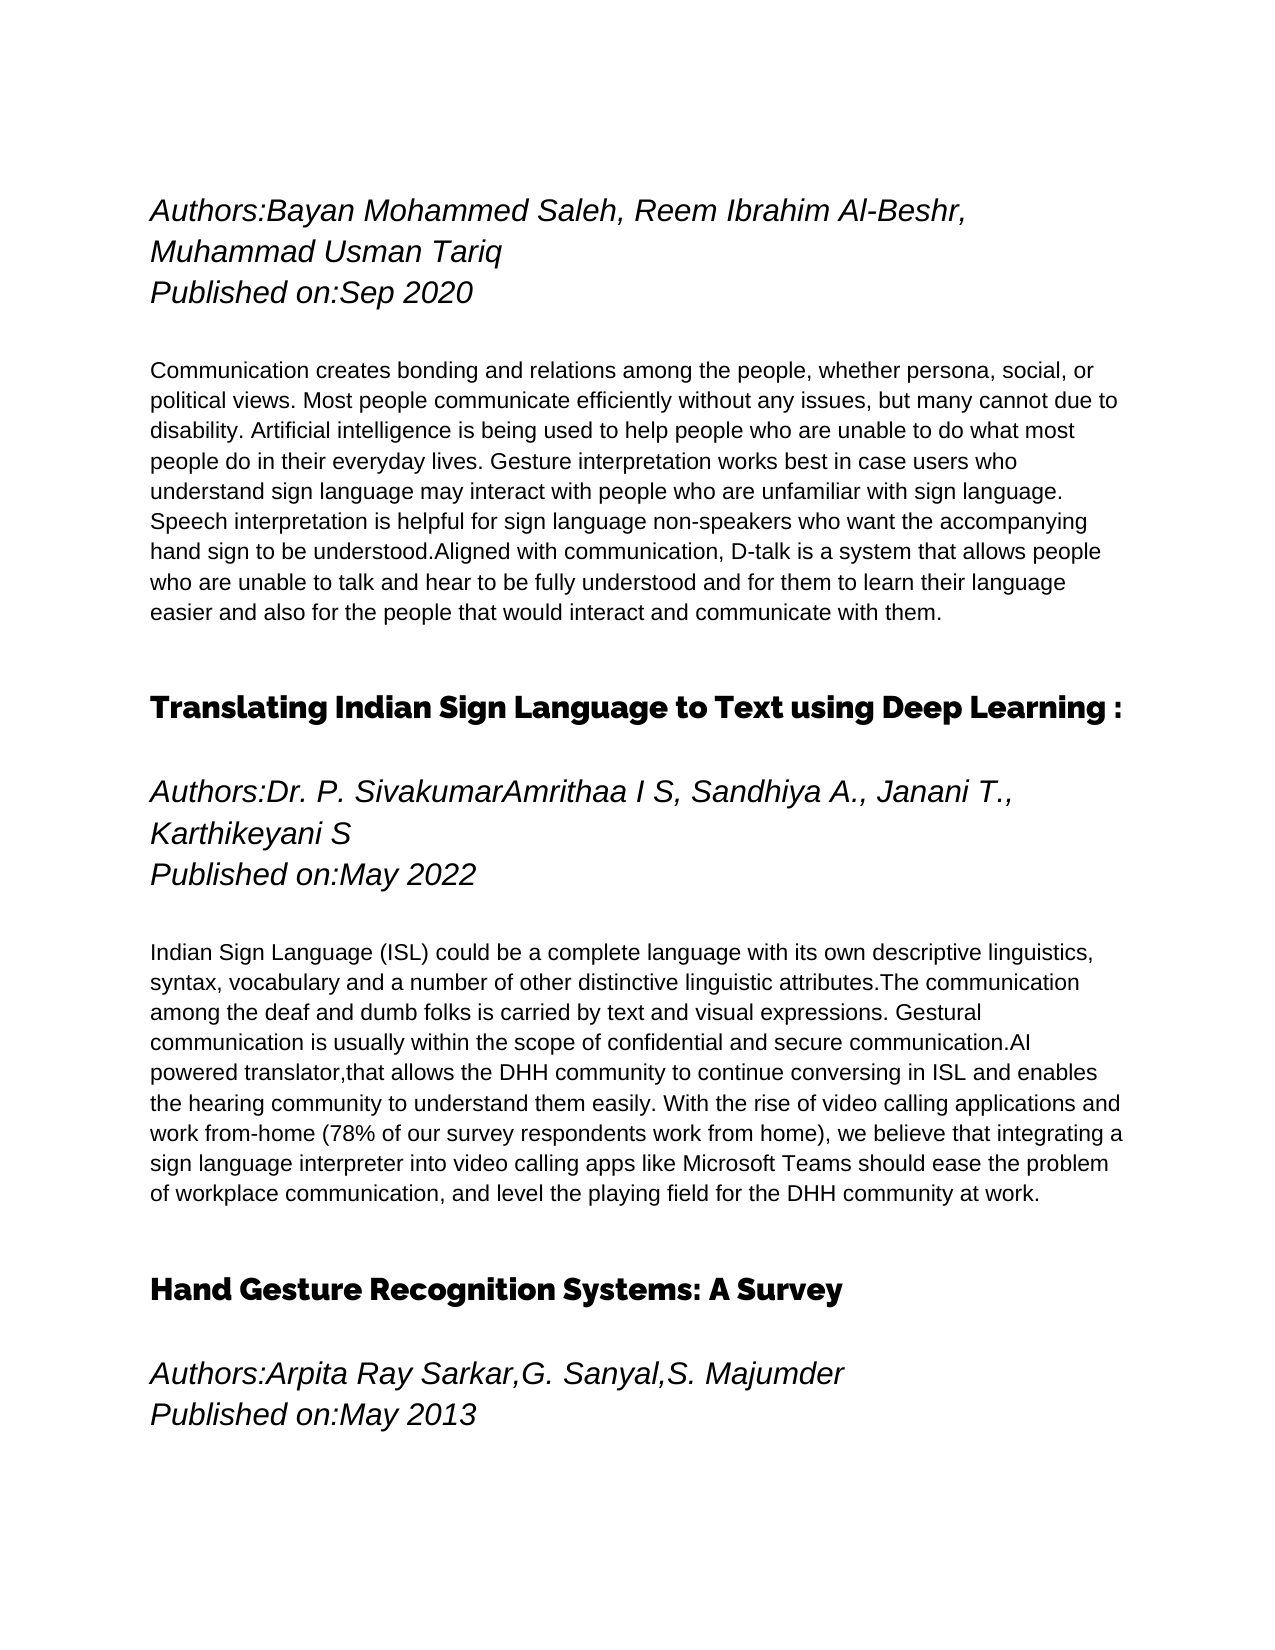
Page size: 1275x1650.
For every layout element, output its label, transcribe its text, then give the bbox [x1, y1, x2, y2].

text Hand Gesture Recognition Systems: A Survey [150, 1271, 1125, 1307]
text Authors:Arpita Ray Sarkar,G. Sanyal,S. Majumder [150, 1355, 1125, 1391]
text Published on:May 2022 [150, 856, 1125, 892]
text Communication creates bonding and relations among the people, whether persona, social, or political views. Most people communicate efficiently without any issues, but many cannot due to disability. Artificial intelligence is being used to help people who are unable to do what most people do in their everyday lives. Gesture interpretation works best in case users who understand sign language may interact with people who are unfamiliar with sign language. Speech interpretation is helpful for sign language non-speakers who want the accompanying hand sign to be understood.Aligned with communication, D-talk is a system that allows people who are unable to talk and hear to be fully understood and for them to learn their language easier and also for the people that would interact and communicate with them. [150, 357, 1125, 625]
text Authors:Bayan Mohammed Saleh, Reem Ibrahim Al-Beshr, Muhammad Usman Tariq [150, 192, 1125, 269]
text Published on:Sep 2020 [150, 274, 1125, 311]
text Published on:May 2013 [150, 1396, 1125, 1432]
text Indian Sign Language (ISL) could be a complete language with its own descriptive linguistics, syntax, vocabulary and a number of other distinctive linguistic attributes.The communication among the deaf and dumb folks is carried by text and visual expressions. Gestural communication is usually within the scope of confidential and secure communication.AI powered translator,that allows the DHH community to continue conversing in ISL and enables the hearing community to understand them easily. With the rise of video calling applications and work from-home (78% of our survey respondents work from home), we believe that integrating a sign language interpreter into video calling apps like Microsoft Teams should ease the problem of workplace communication, and level the playing field for the DHH community at work. [150, 938, 1125, 1207]
text Translating Indian Sign Language to Text using Deep Learning : [150, 689, 1125, 726]
text Authors:Dr. P. SivakumarAmrithaa I S, Sandhiya A., Janani T., Karthikeyani S [150, 773, 1125, 851]
